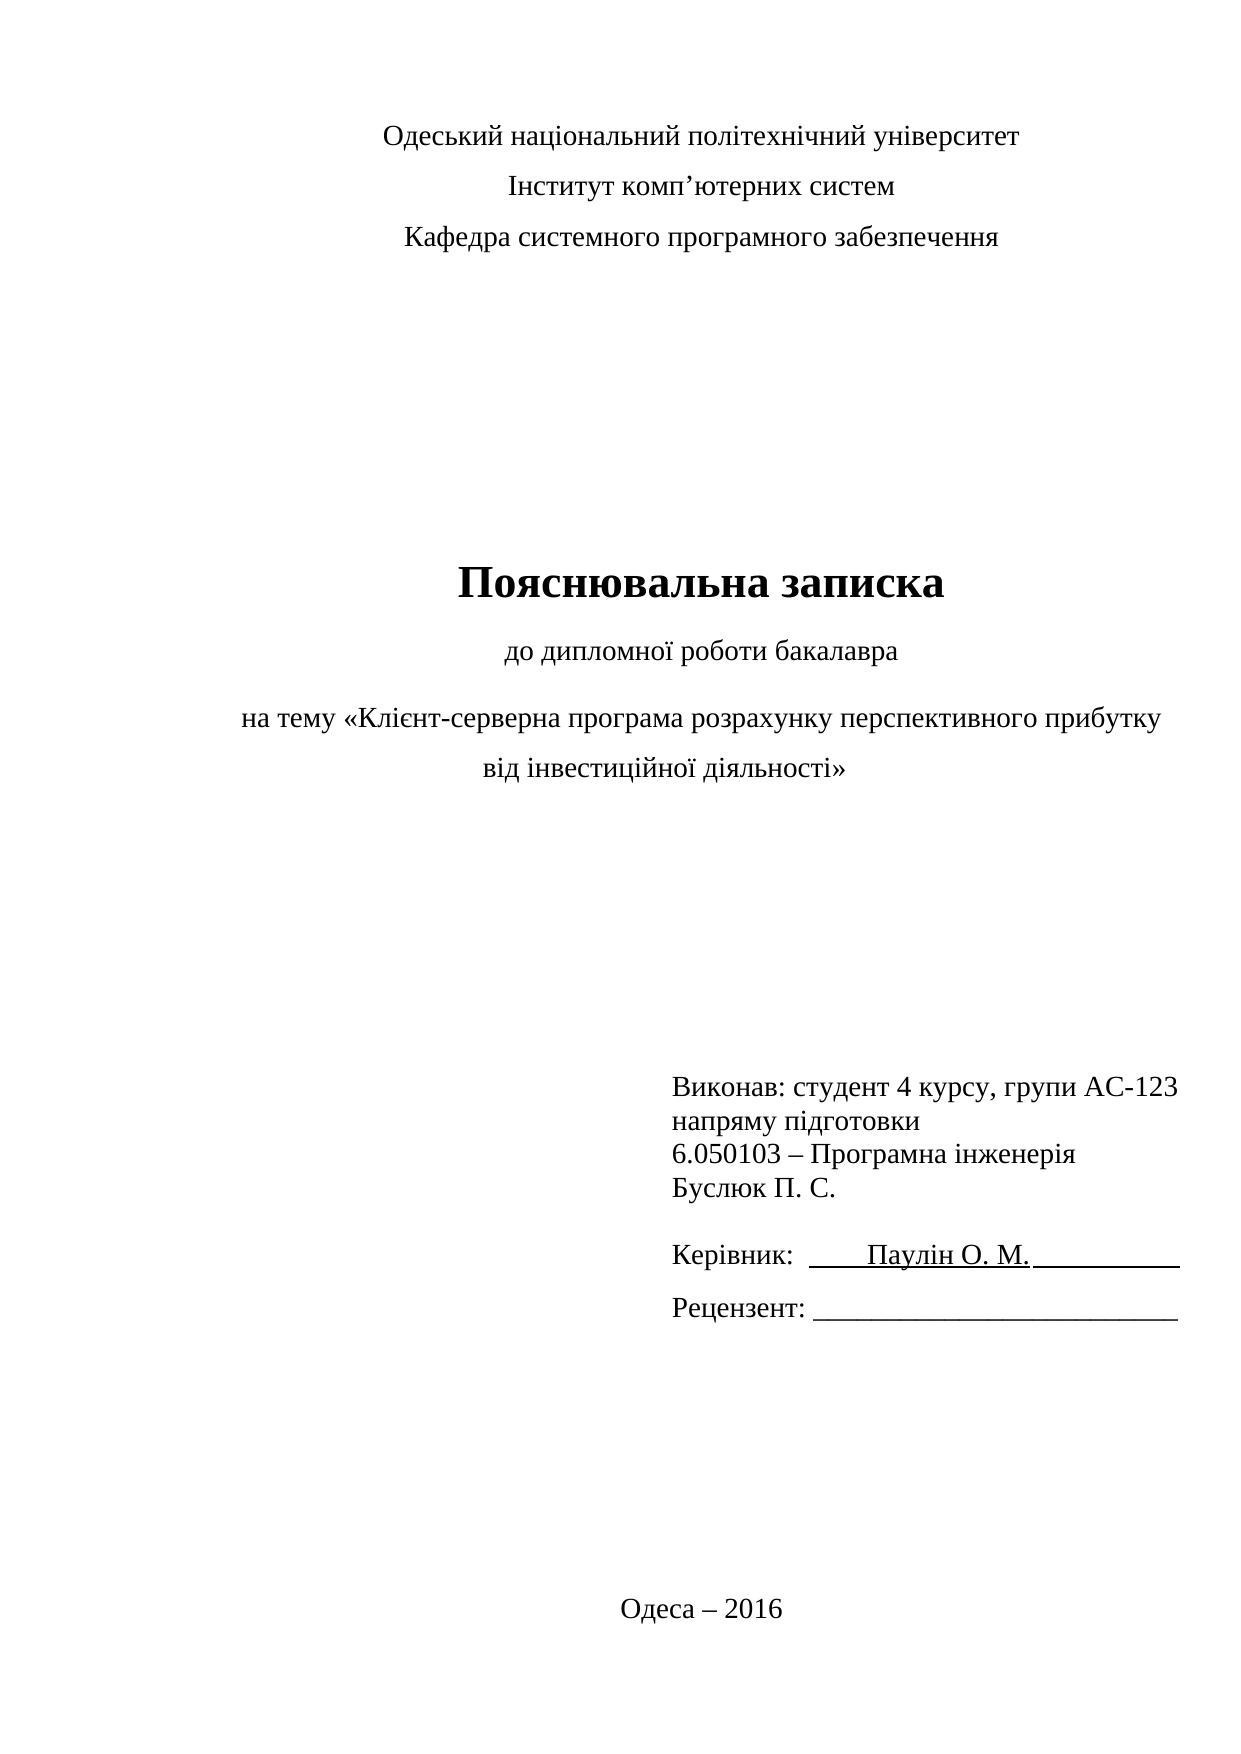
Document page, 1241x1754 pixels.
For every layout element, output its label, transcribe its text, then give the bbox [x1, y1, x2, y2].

text до дипломної роботи бакалавра [148, 633, 1181, 667]
text на тему «Клієнт-серверна програма розрахунку перспективного прибутку від інвестиційної діяльності» [148, 700, 1181, 784]
text Кафедра системного програмного забезпечення [148, 219, 1181, 252]
text Керівник: Паулін О. М. [598, 1237, 1181, 1271]
text Інститут комп’ютерних систем [148, 168, 1181, 202]
text Одеський національний політехнічний університет [148, 118, 1181, 152]
text 6.050103 – Програмна інженерія [598, 1136, 1181, 1170]
text Пояснювальна записка [148, 554, 1181, 607]
text Буслюк П. С. [598, 1170, 1181, 1203]
text Виконав: студент 4 курсу, групи АС-123 [598, 1069, 1181, 1103]
text напряму підготовки [598, 1103, 1181, 1136]
text Одеса – 2016 [148, 1592, 1181, 1625]
text Рецензент: _________________________ [598, 1290, 1181, 1323]
